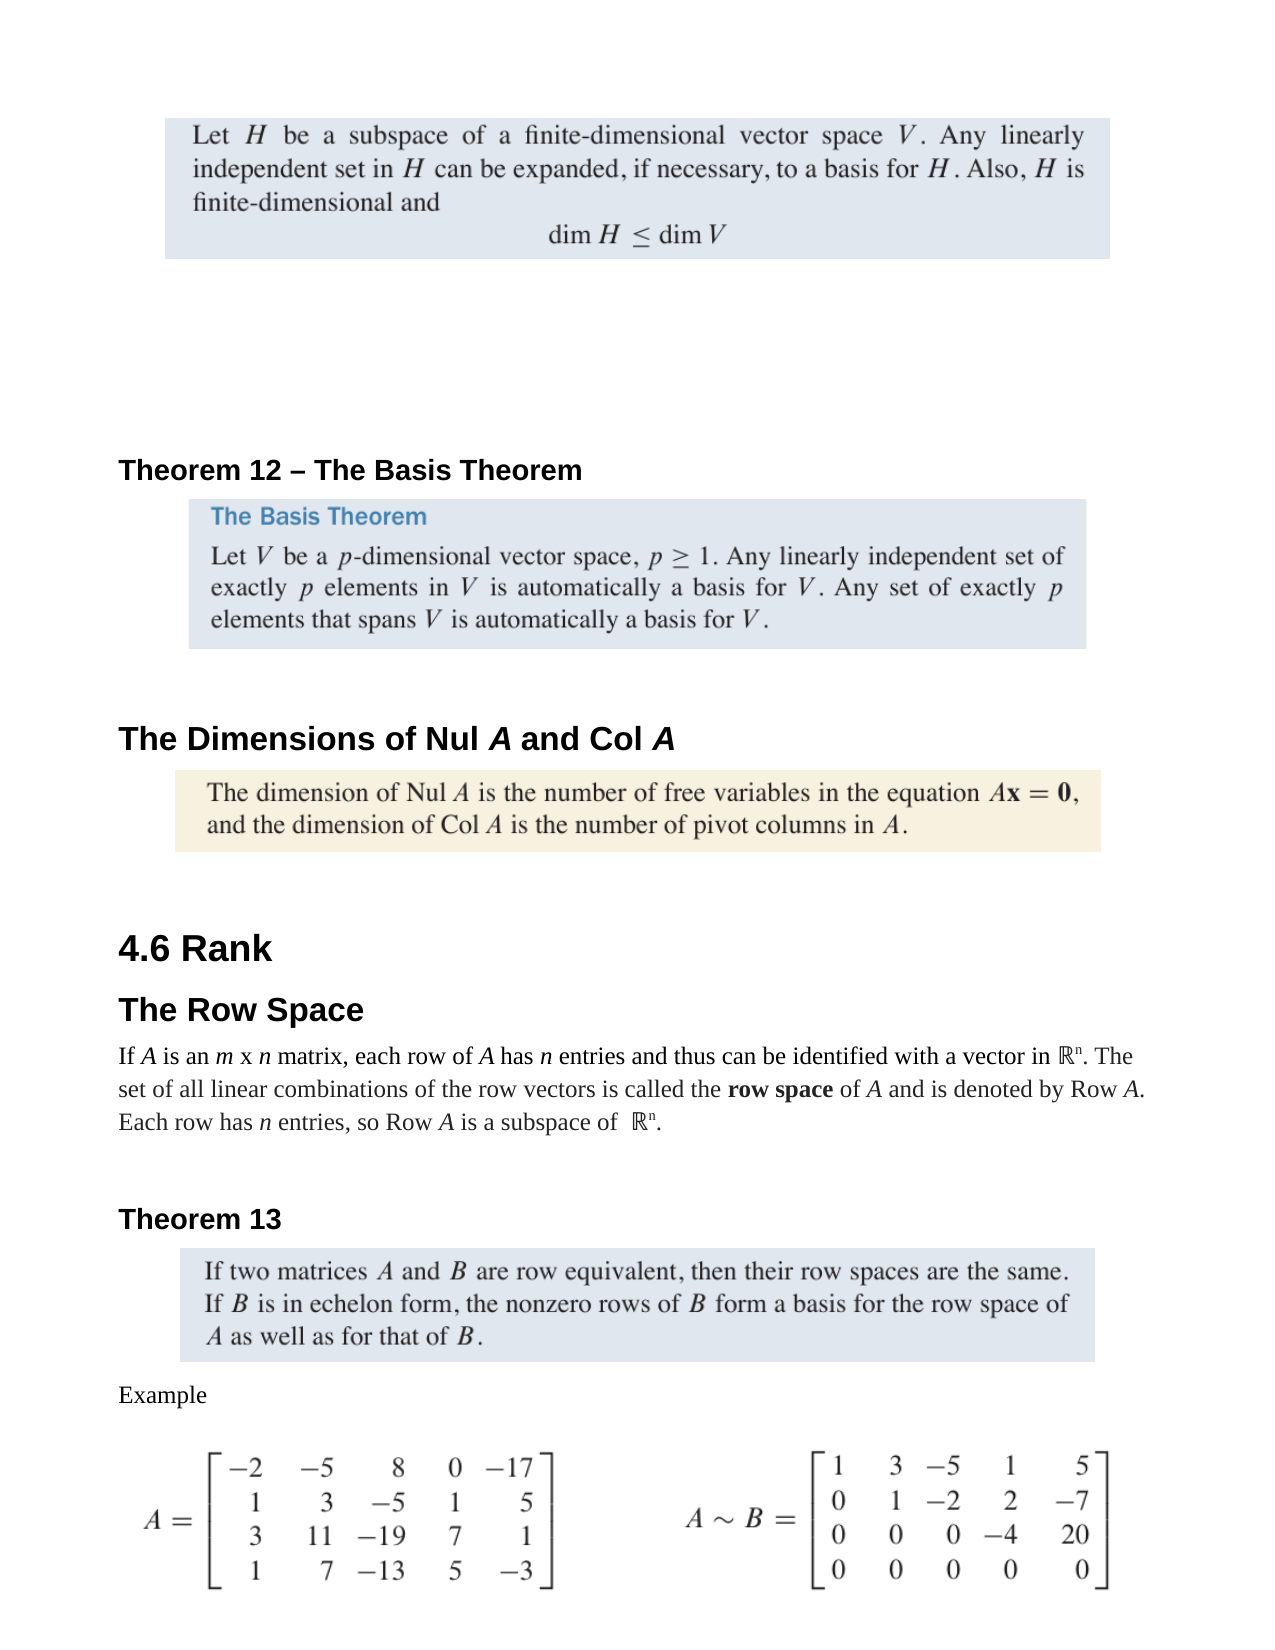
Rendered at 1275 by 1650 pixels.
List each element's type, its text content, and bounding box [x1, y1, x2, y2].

text Example [118, 1296, 1157, 1409]
picture [674, 1436, 1115, 1601]
picture [188, 499, 1087, 649]
subtitle The Row Space [118, 990, 1157, 1029]
subtitle Theorem 13 [118, 1202, 1157, 1236]
picture [165, 118, 1110, 259]
subtitle The Dimensions of Nul A and Col A [118, 719, 1157, 757]
picture [180, 1248, 1095, 1362]
subtitle 4.6 Rank [118, 926, 1157, 969]
picture [127, 1435, 570, 1603]
picture [174, 770, 1101, 852]
text If A is an m x n matrix, each row of A has n entries and thus can be identified with a vector in ℝn. The set of all linear combinations of the row vectors is called the row space of A and is denoted by Row A. Each row has n entries, so Row A is a subspace of ℝn. [118, 1041, 1157, 1136]
subtitle Theorem 12 – The Basis Theorem [118, 453, 1157, 487]
